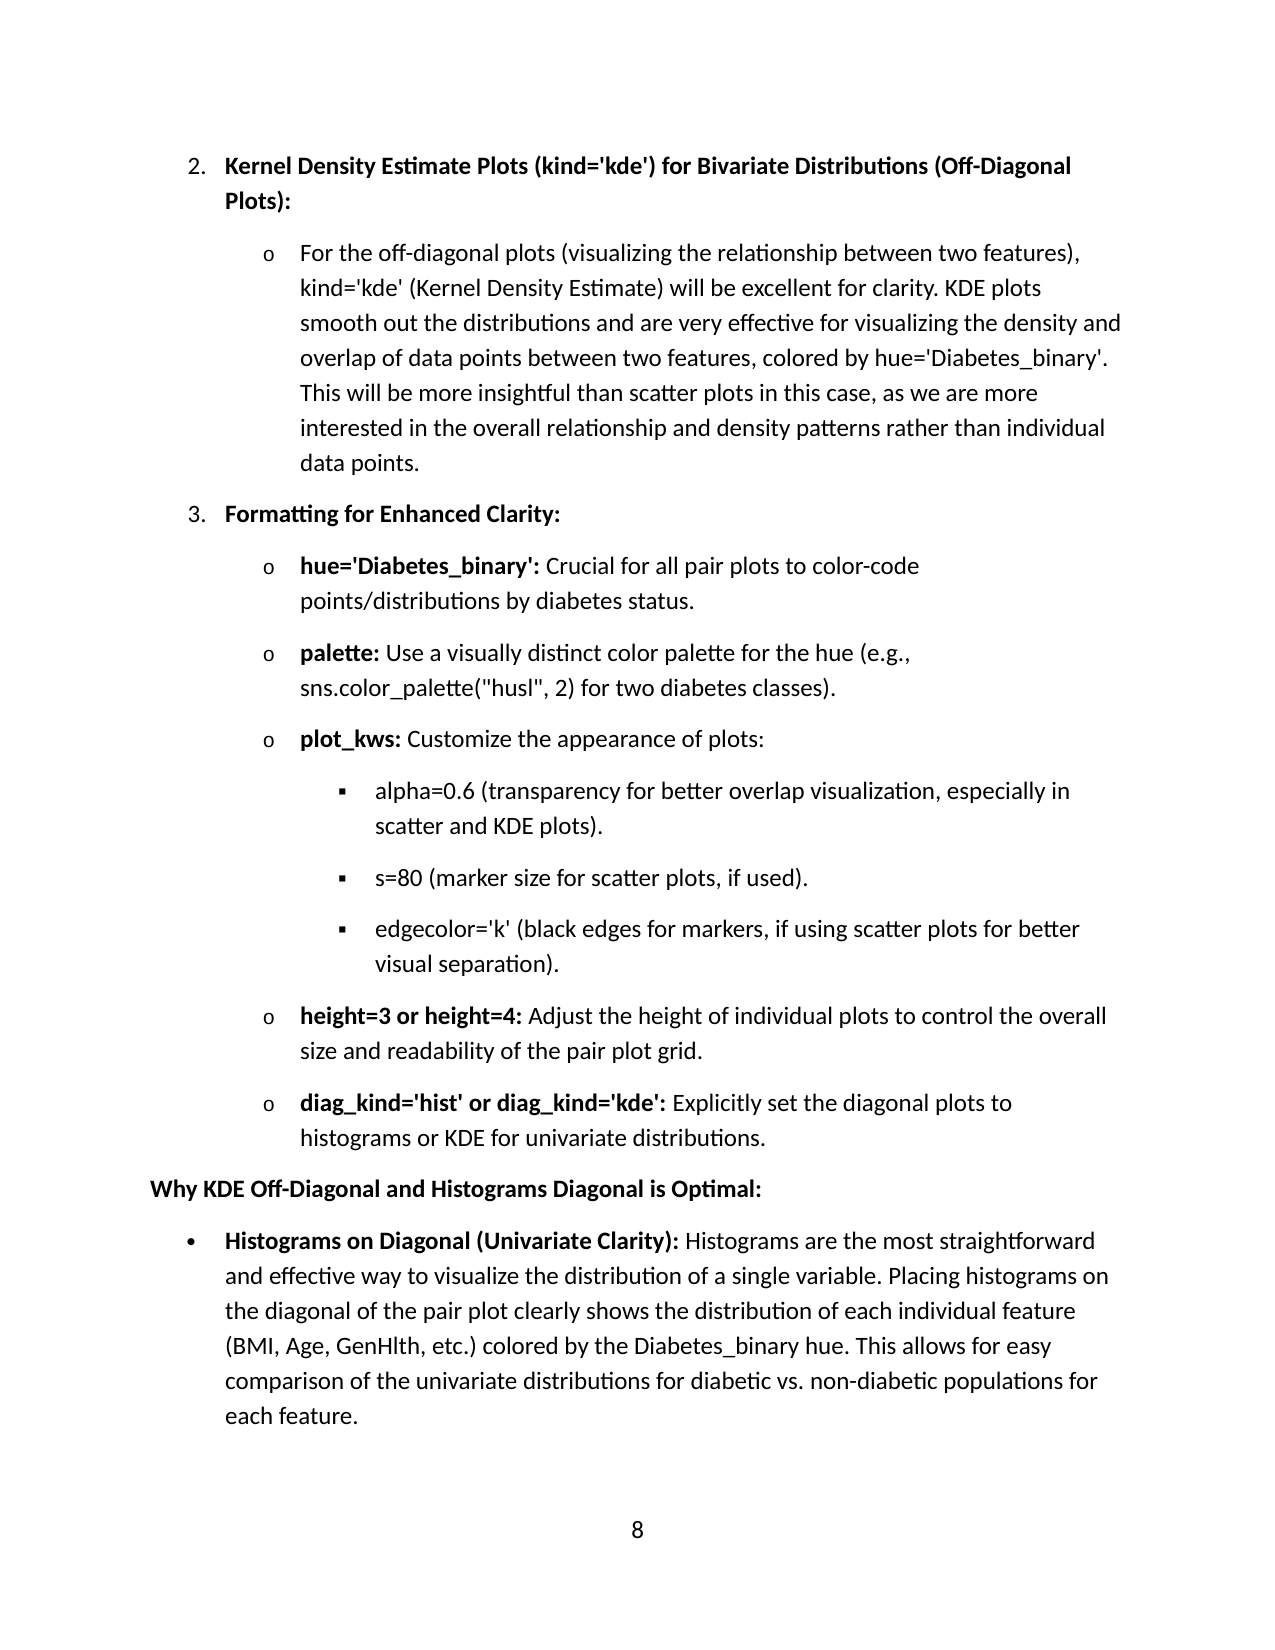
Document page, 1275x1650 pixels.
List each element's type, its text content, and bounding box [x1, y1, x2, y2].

list height=3 or height=4: Adjust the height of individual plots to control the overall size and readability of the pair plot grid. [262, 1000, 1125, 1066]
list alpha=0.6 (transparency for better overlap visualization, especially in scatter and KDE plots). [337, 775, 1125, 841]
list hue='Diabetes_binary': Crucial for all pair plots to color-code points/distributions by diabetes status. [262, 550, 1125, 616]
list Kernel Density Estimate Plots (kind='kde') for Bivariate Distributions (Off-Diagonal Plots): [187, 150, 1125, 216]
text Why KDE Off-Diagonal and Histograms Diagonal is Optimal: [150, 1173, 1125, 1204]
list Formatting for Enhanced Clarity: [187, 498, 1125, 529]
list Histograms on Diagonal (Univariate Clarity): Histograms are the most straightforward and effective way to visualize the distribution of a single variable. Placing histograms on the diagonal of the pair plot clearly shows the distribution of each individual feature (BMI, Age, GenHlth, etc.) colored by the Diabetes_binary hue. This allows for easy comparison of the univariate distributions for diabetic vs. non-diabetic populations for each feature. [187, 1225, 1125, 1431]
list s=80 (marker size for scatter plots, if used). [337, 862, 1125, 892]
list palette: Use a visually distinct color palette for the hue (e.g., sns.color_palette("husl", 2) for two diabetes classes). [262, 637, 1125, 702]
list plot_kws: Customize the appearance of plots: [262, 723, 1125, 754]
list For the off-diagonal plots (visualizing the relationship between two features), kind='kde' (Kernel Density Estimate) will be excellent for clarity. KDE plots smooth out the distributions and are very effective for visualizing the density and overlap of data points between two features, colored by hue='Diabetes_binary'. This will be more insightful than scatter plots in this case, as we are more interested in the overall relationship and density patterns rather than individual data points. [262, 237, 1125, 477]
list diag_kind='hist' or diag_kind='kde': Explicitly set the diagonal plots to histograms or KDE for univariate distributions. [262, 1087, 1125, 1152]
list edgecolor='k' (black edges for markers, if using scatter plots for better visual separation). [337, 913, 1125, 979]
